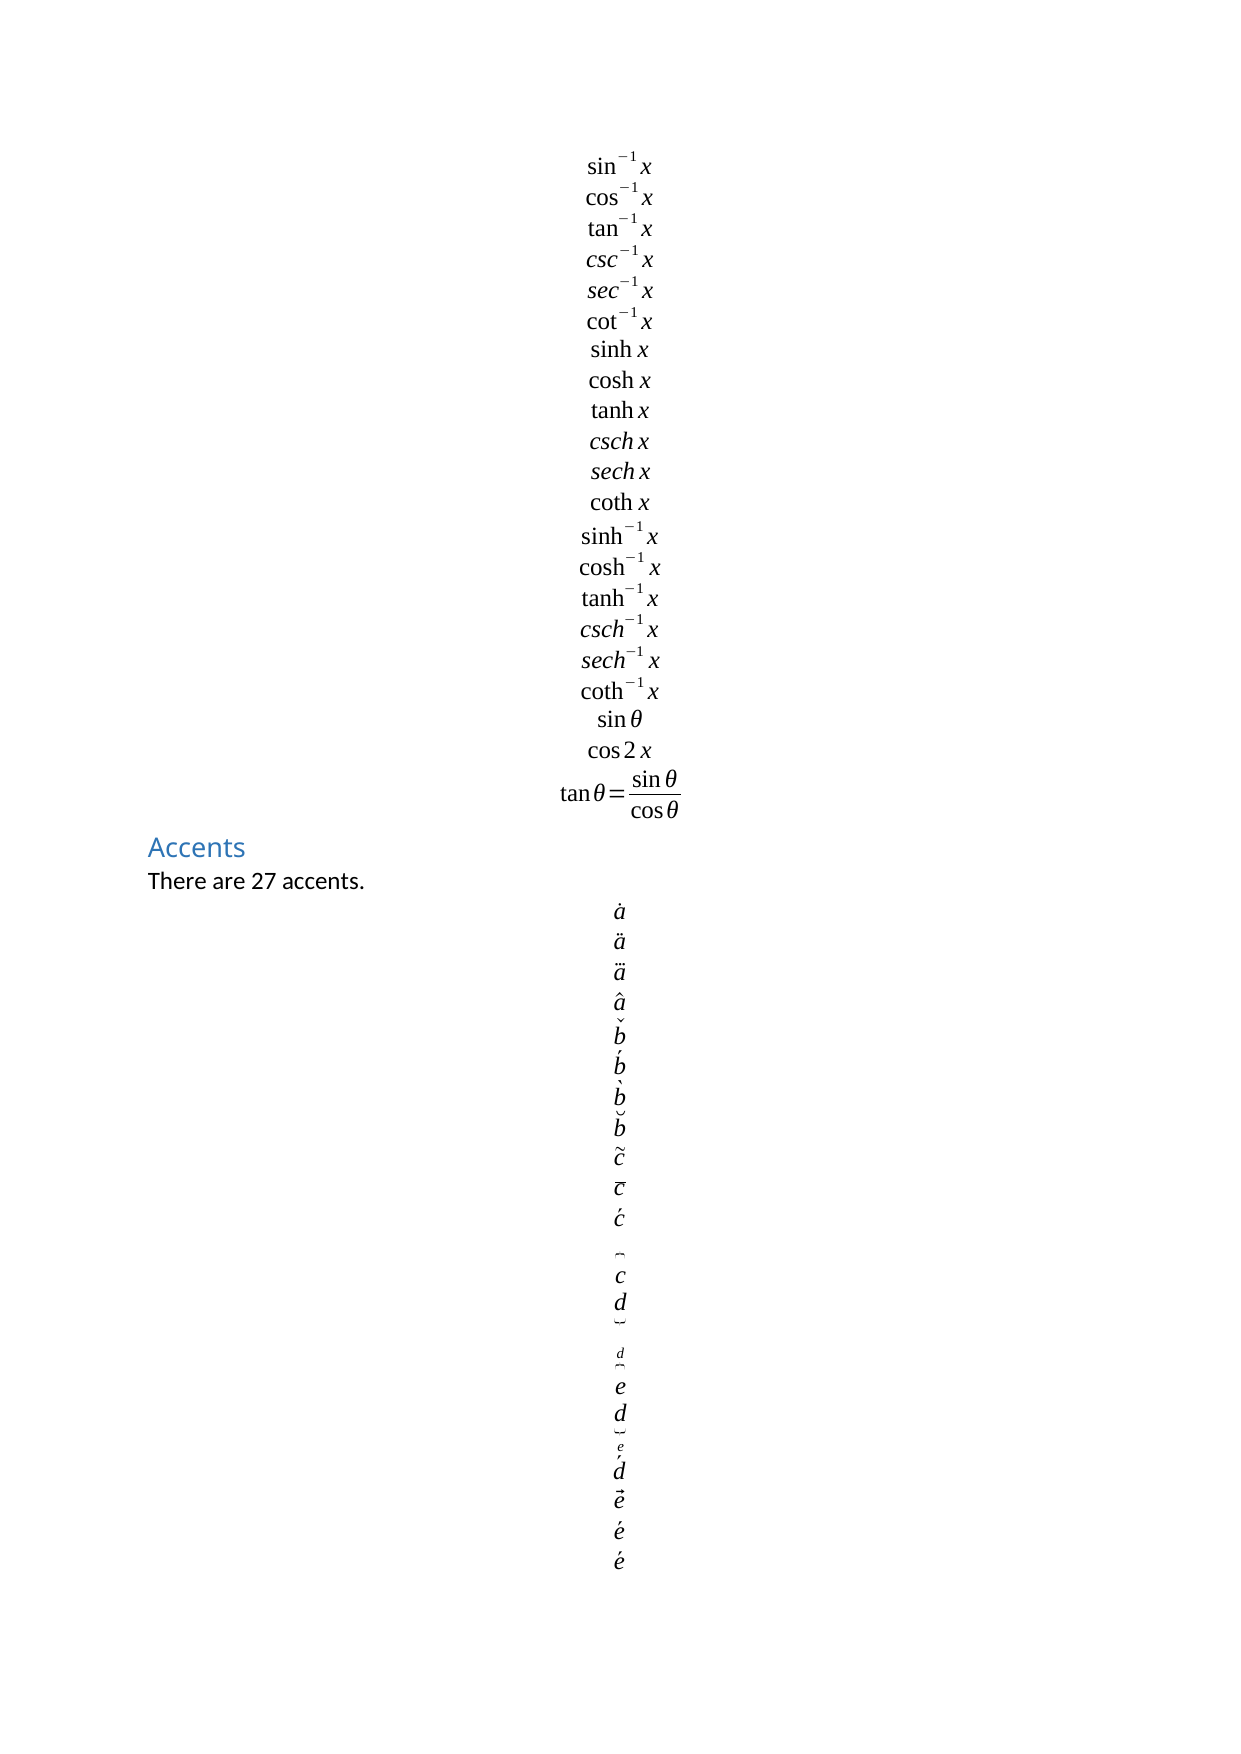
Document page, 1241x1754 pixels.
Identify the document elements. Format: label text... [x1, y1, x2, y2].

text There are 27 accents. [148, 866, 1093, 896]
subtitle Accents [148, 829, 1093, 866]
